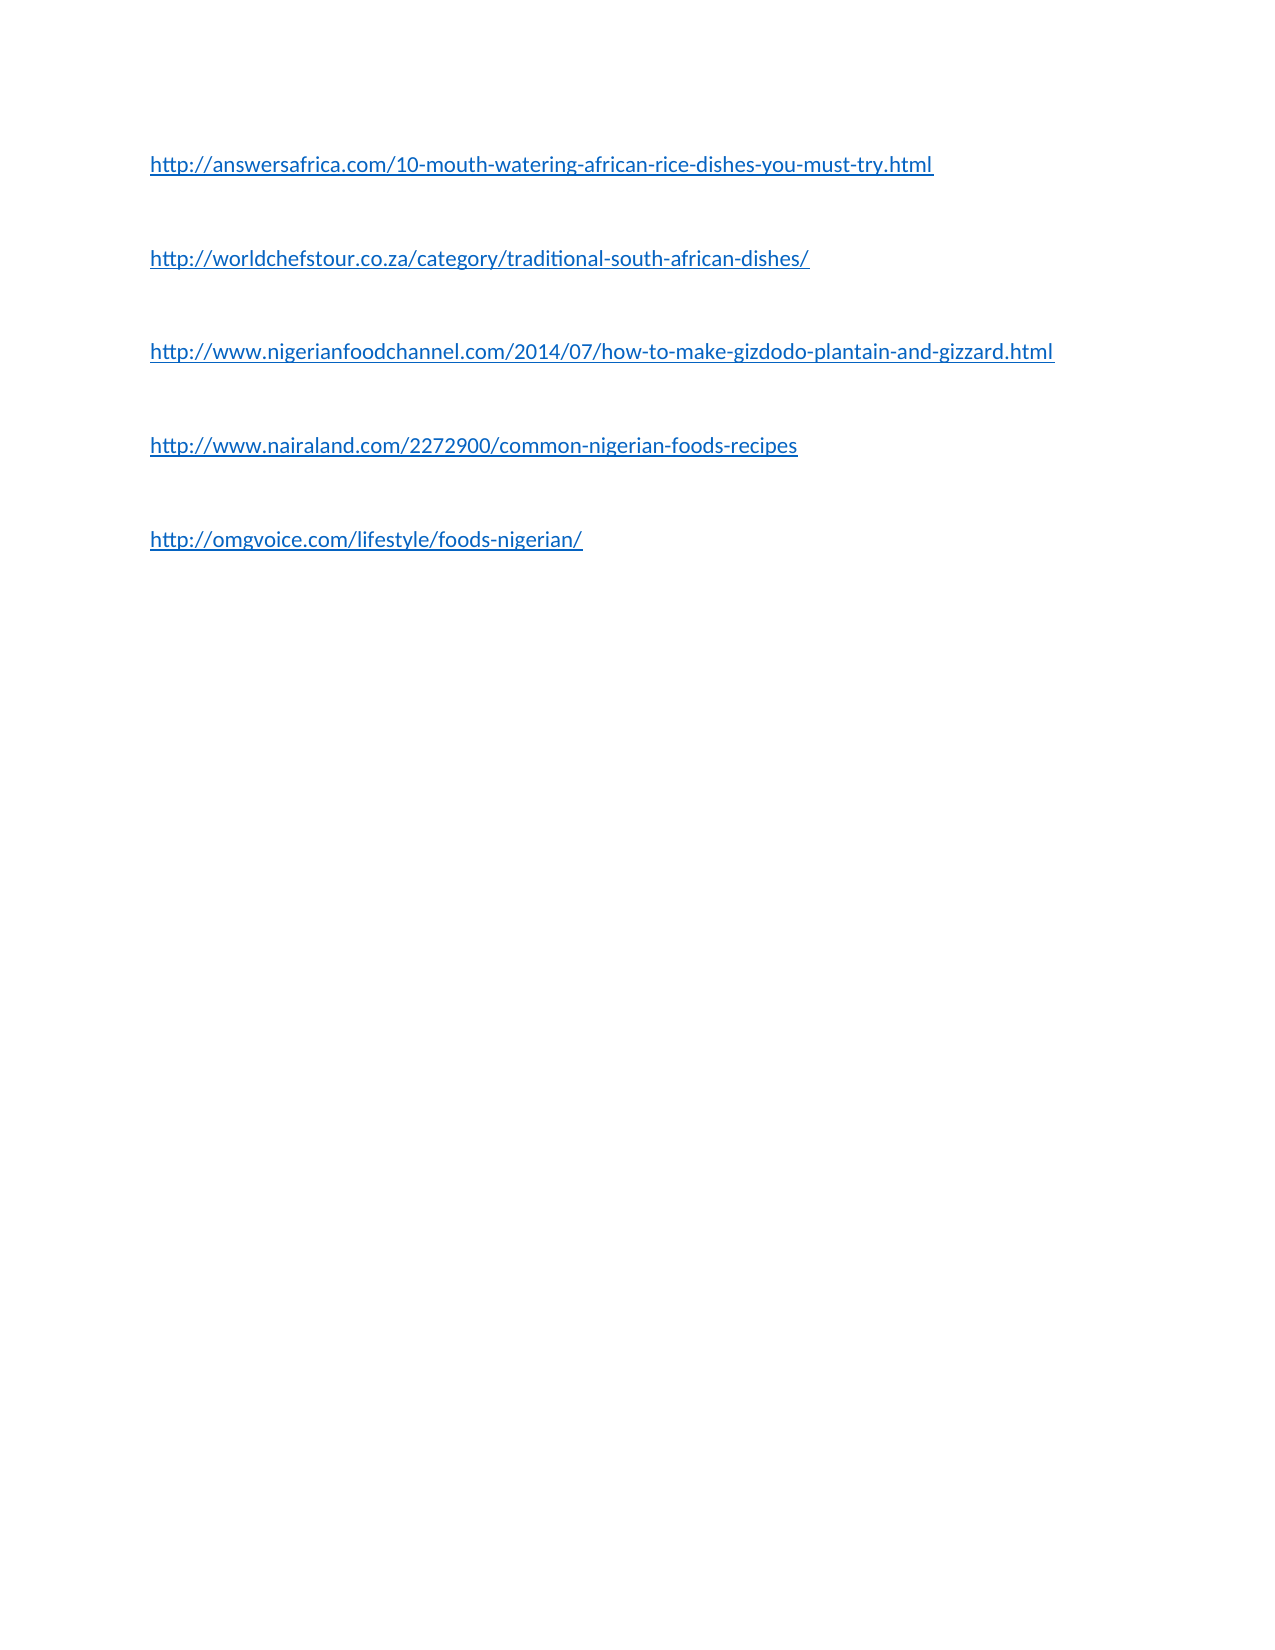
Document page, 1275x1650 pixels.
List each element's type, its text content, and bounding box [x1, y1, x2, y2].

text http://answersafrica.com/10-mouth-watering-african-rice-dishes-you-must-try.html [150, 150, 1125, 178]
text http://worldchefstour.co.za/category/traditional-south-african-dishes/ [150, 244, 1125, 272]
text http://www.nigerianfoodchannel.com/2014/07/how-to-make-gizdodo-plantain-and-gizzard.html [150, 337, 1125, 366]
text http://omgvoice.com/lifestyle/foods-nigerian/ [150, 525, 1125, 553]
text http://www.nairaland.com/2272900/common-nigerian-foods-recipes [150, 431, 1125, 459]
